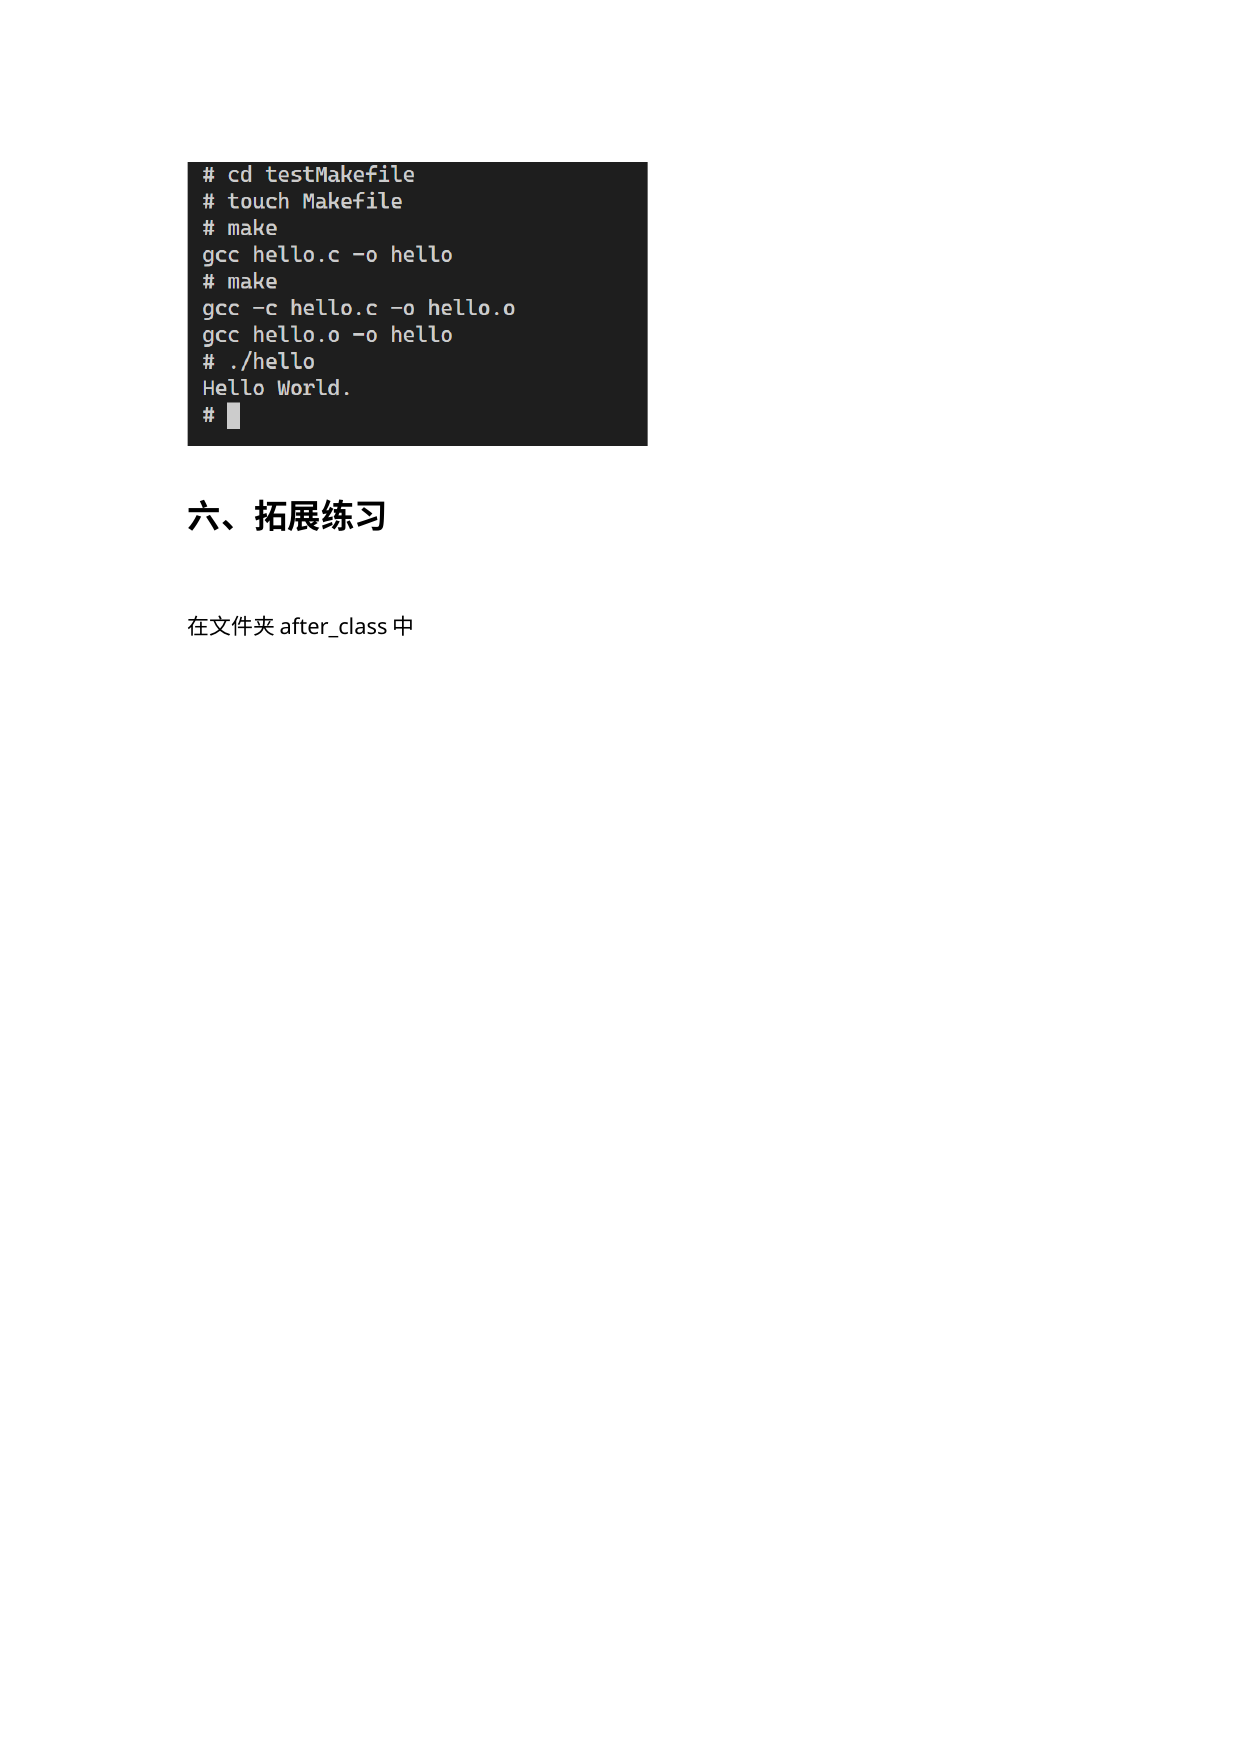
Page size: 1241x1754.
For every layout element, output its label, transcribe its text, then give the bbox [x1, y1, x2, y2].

subtitle 六、拓展练习 [187, 482, 1053, 547]
text 在文件夹after_class中 [187, 609, 1053, 641]
picture [187, 162, 648, 446]
